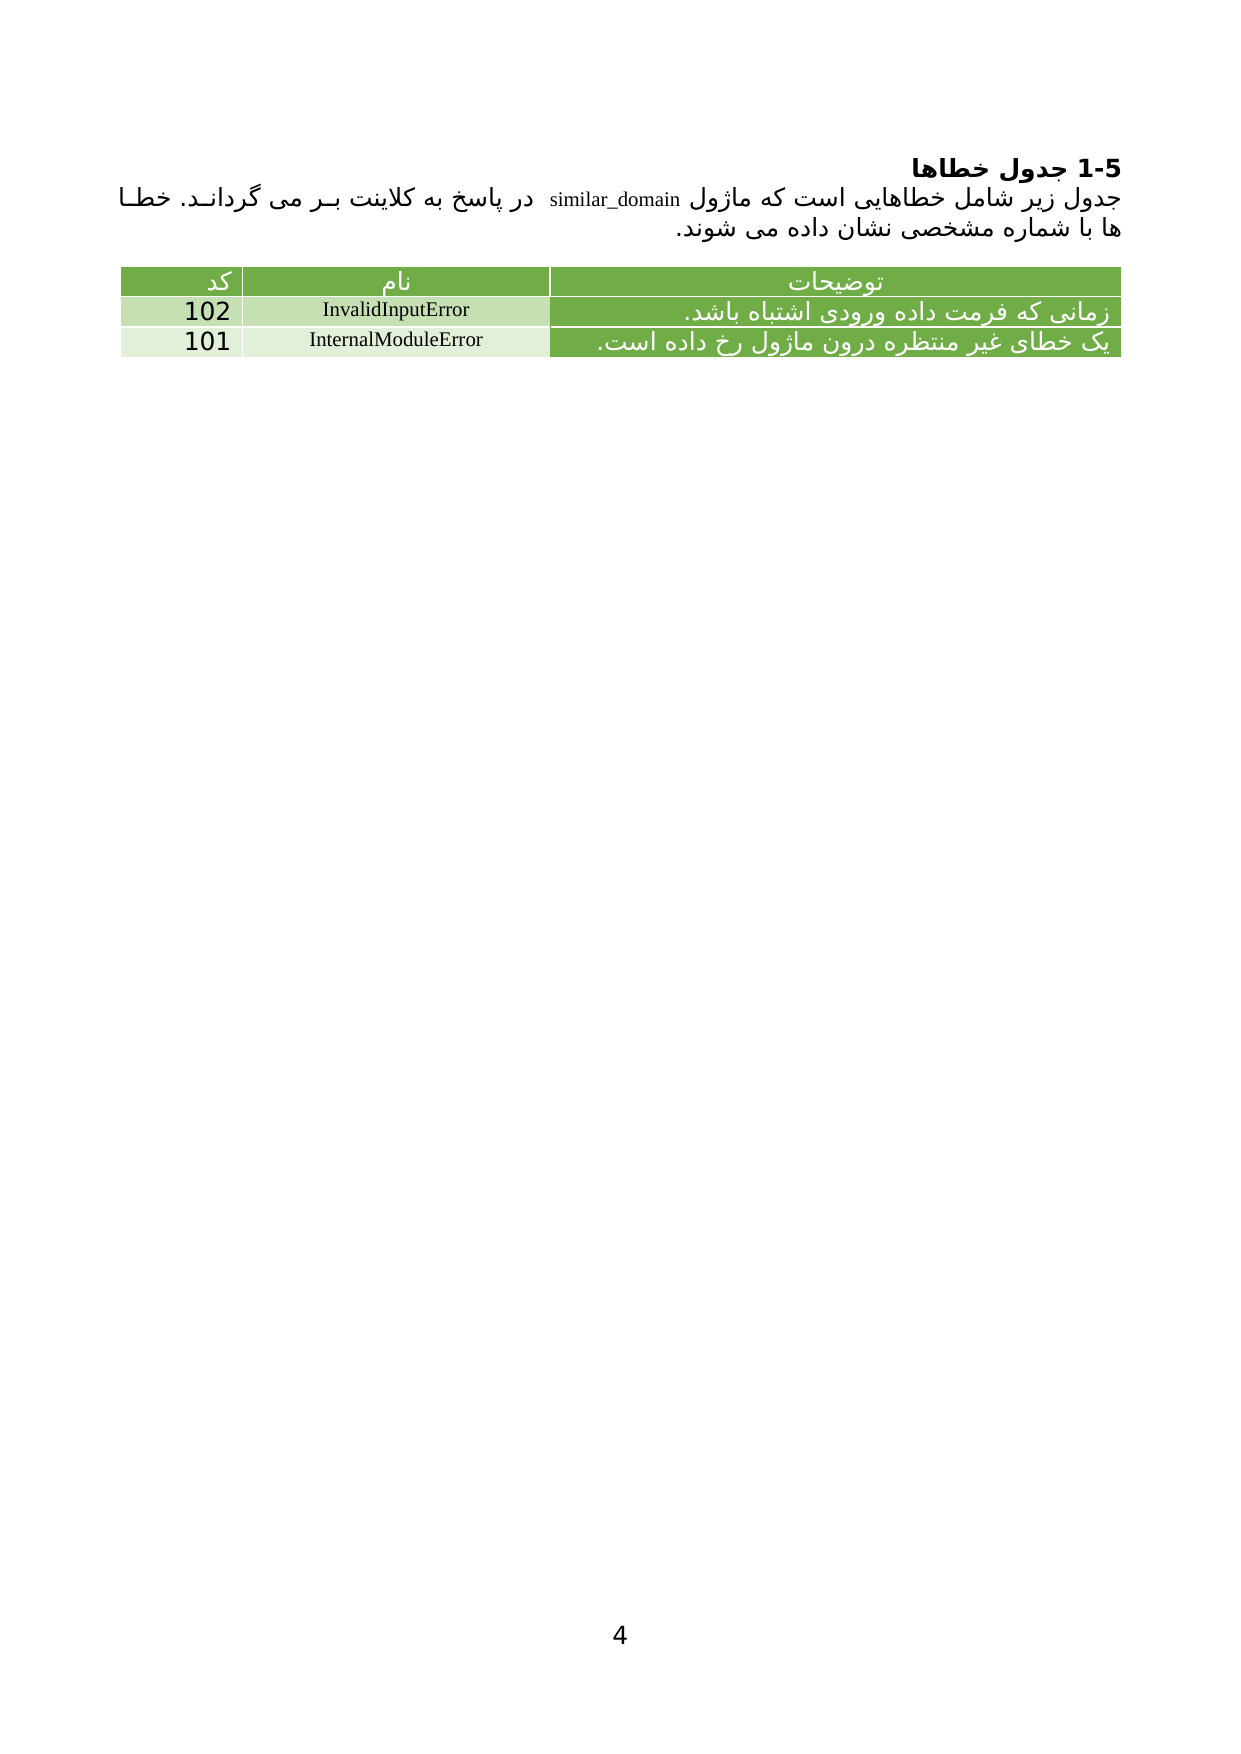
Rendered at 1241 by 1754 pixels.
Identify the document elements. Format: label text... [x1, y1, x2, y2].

table_cell زمانی که فرمت داده ورودی اشتباه باشد. [550, 297, 1121, 326]
table_header توضیحات [551, 267, 1121, 296]
table_cell InvalidInputError [243, 297, 550, 326]
table_header نام [243, 267, 549, 296]
table_header کد [121, 267, 242, 296]
table_cell 102 [121, 297, 242, 326]
table_cell 101 [121, 328, 242, 357]
subtitle 1-5 جدول خطاها [118, 154, 1122, 183]
text جدول زیر شامل خطاهایی است که ماژول similar_domain در پاسخ به کلاینت بر می گرداند. خطا ها با شماره مشخصی نشان داده می شوند. [118, 183, 1122, 242]
table_cell یک خطای غیر منتظره درون ماژول رخ داده است. [550, 326, 1121, 357]
table_cell InternalModuleError [243, 326, 550, 357]
